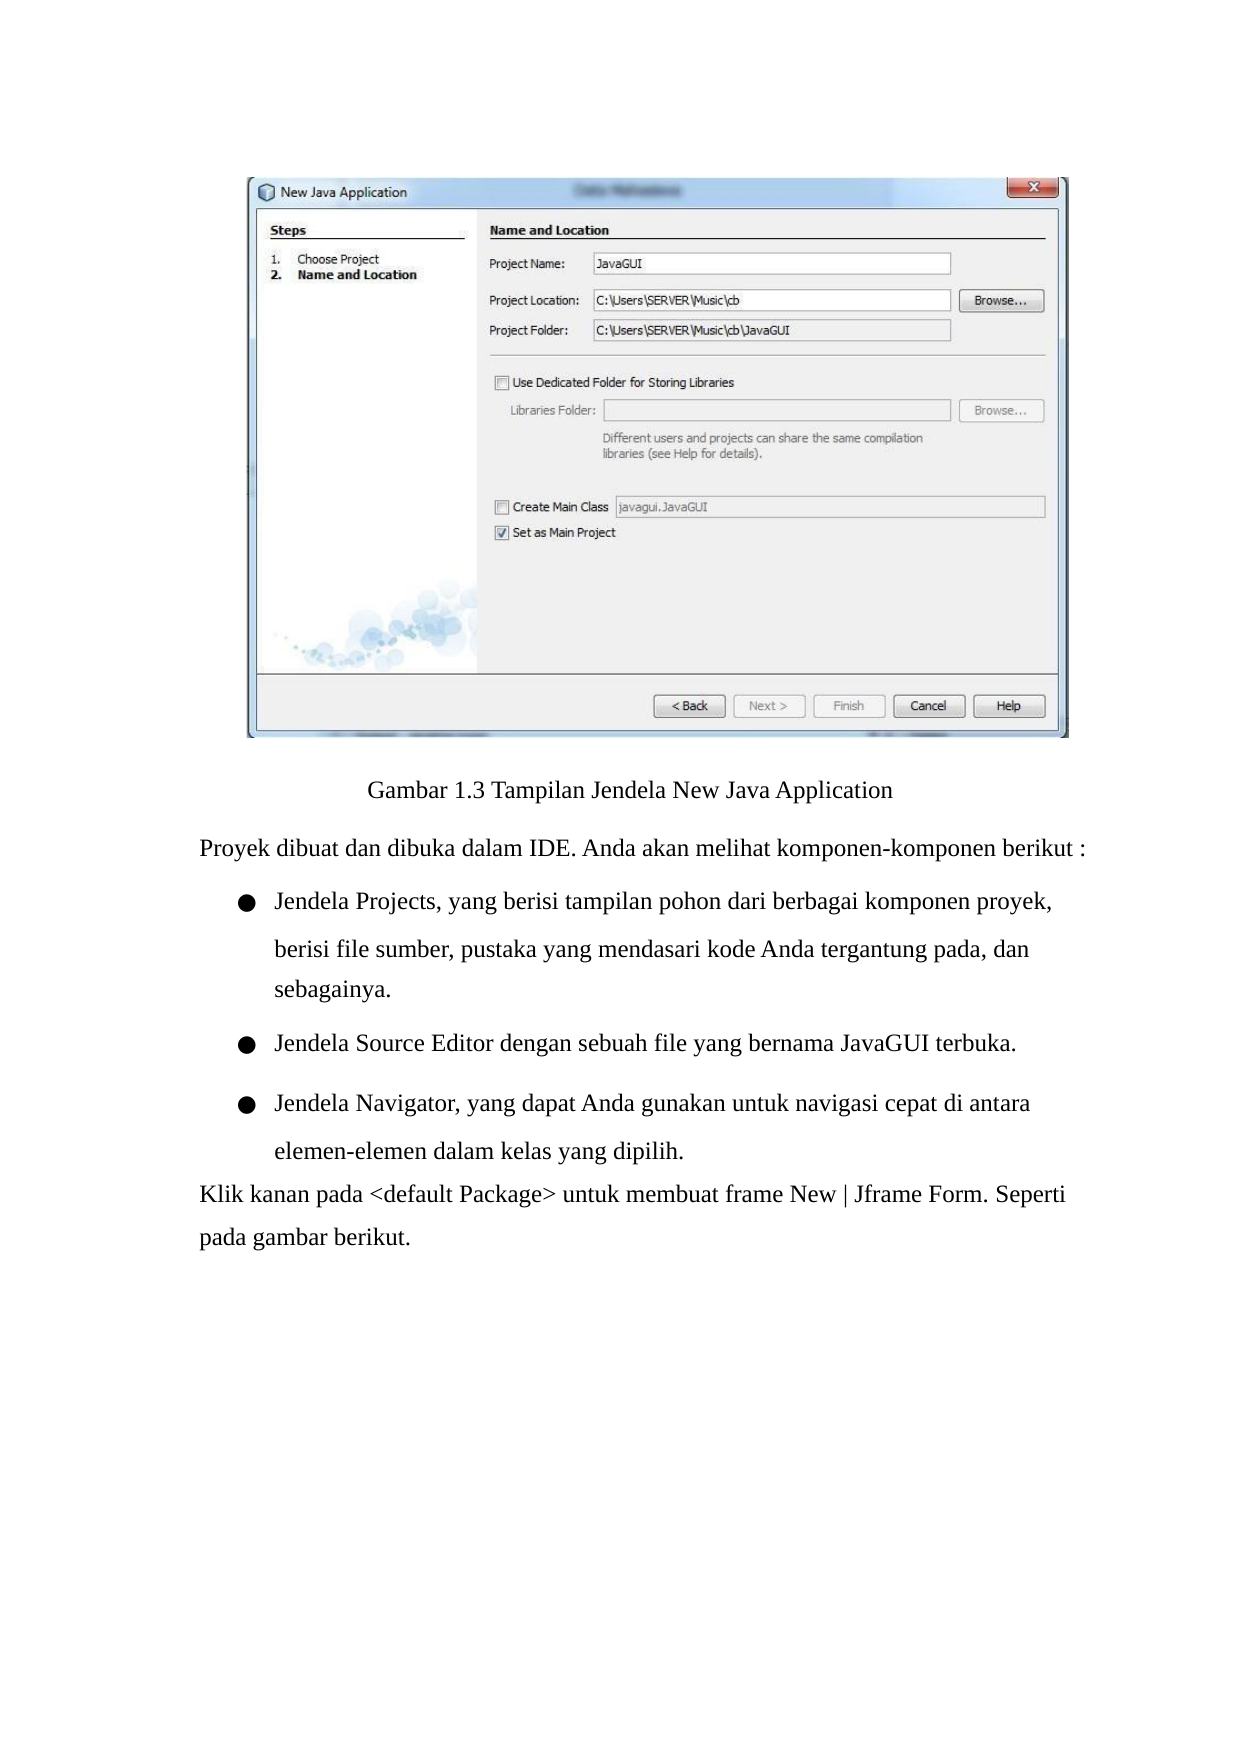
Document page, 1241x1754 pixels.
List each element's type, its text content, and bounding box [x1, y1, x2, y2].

list Jendela Source Editor dengan sebuah file yang bernama JavaGUI terbuka. [237, 1017, 1090, 1064]
text Proyek dibuat dan dibuka dalam IDE. Anda akan melihat komponen-komponen berikut : [199, 833, 1090, 862]
list Jendela Projects, yang berisi tampilan pohon dari berbagai komponen proyek, berisi file sumber, pustaka yang mendasari kode Anda tergantung pada, dan sebagainya. [237, 875, 1061, 1003]
text Gambar 1.3 Tampilan Jendela New Java Application [362, 775, 898, 804]
picture [246, 177, 1069, 738]
text Klik kanan pada <default Package> untuk membuat frame New | Jframe Form. Seperti pada gambar berikut. [199, 1179, 1090, 1251]
list Jendela Navigator, yang dapat Anda gunakan untuk navigasi cepat di antara elemen-elemen dalam kelas yang dipilih. [237, 1077, 1061, 1165]
